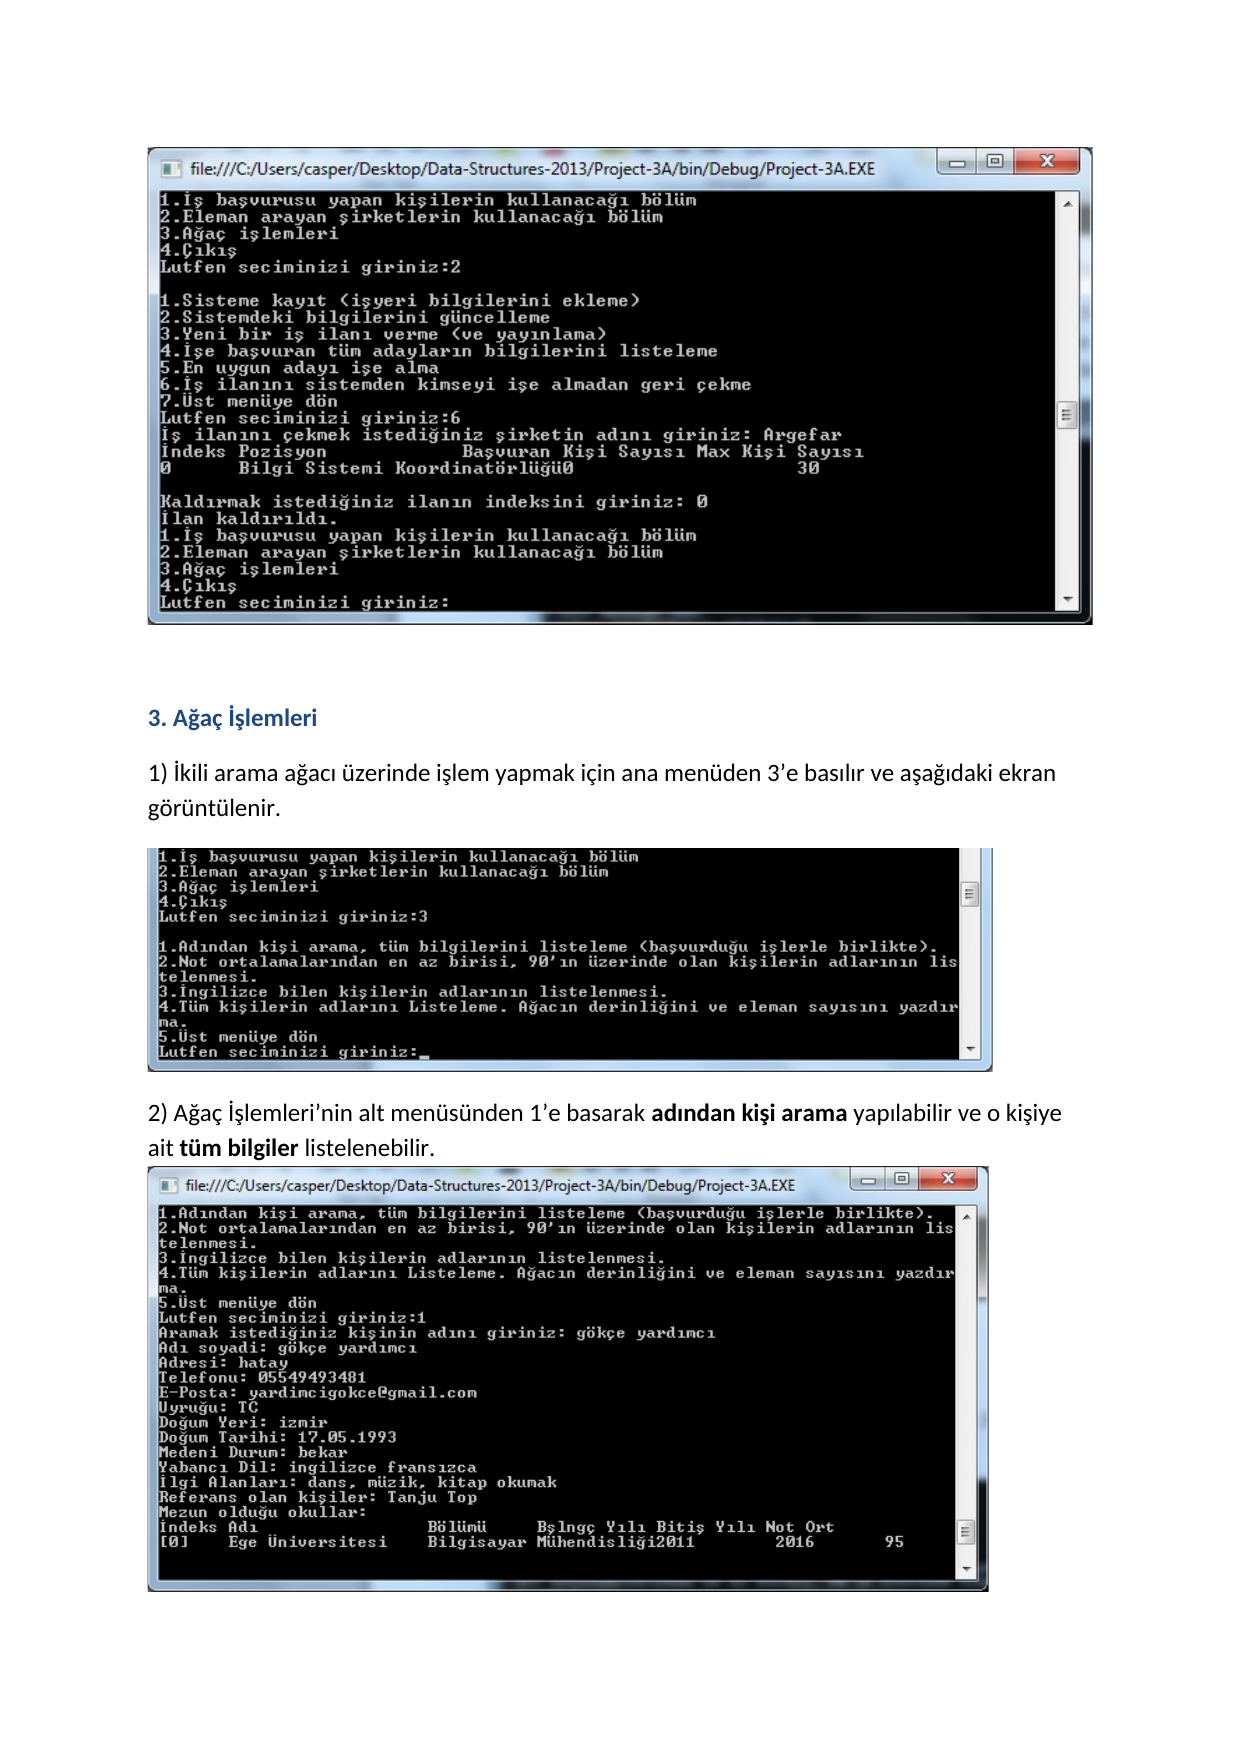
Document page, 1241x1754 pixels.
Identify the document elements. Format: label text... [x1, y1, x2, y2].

picture [147, 1166, 989, 1592]
picture [147, 147, 1093, 625]
picture [147, 848, 993, 1072]
text 3. Ağaç İşlemleri [148, 702, 1093, 732]
text 1) İkili arama ağacı üzerinde işlem yapmak için ana menüden 3’e basılır ve aşağıdaki ekran görüntülenir. [148, 757, 1093, 823]
